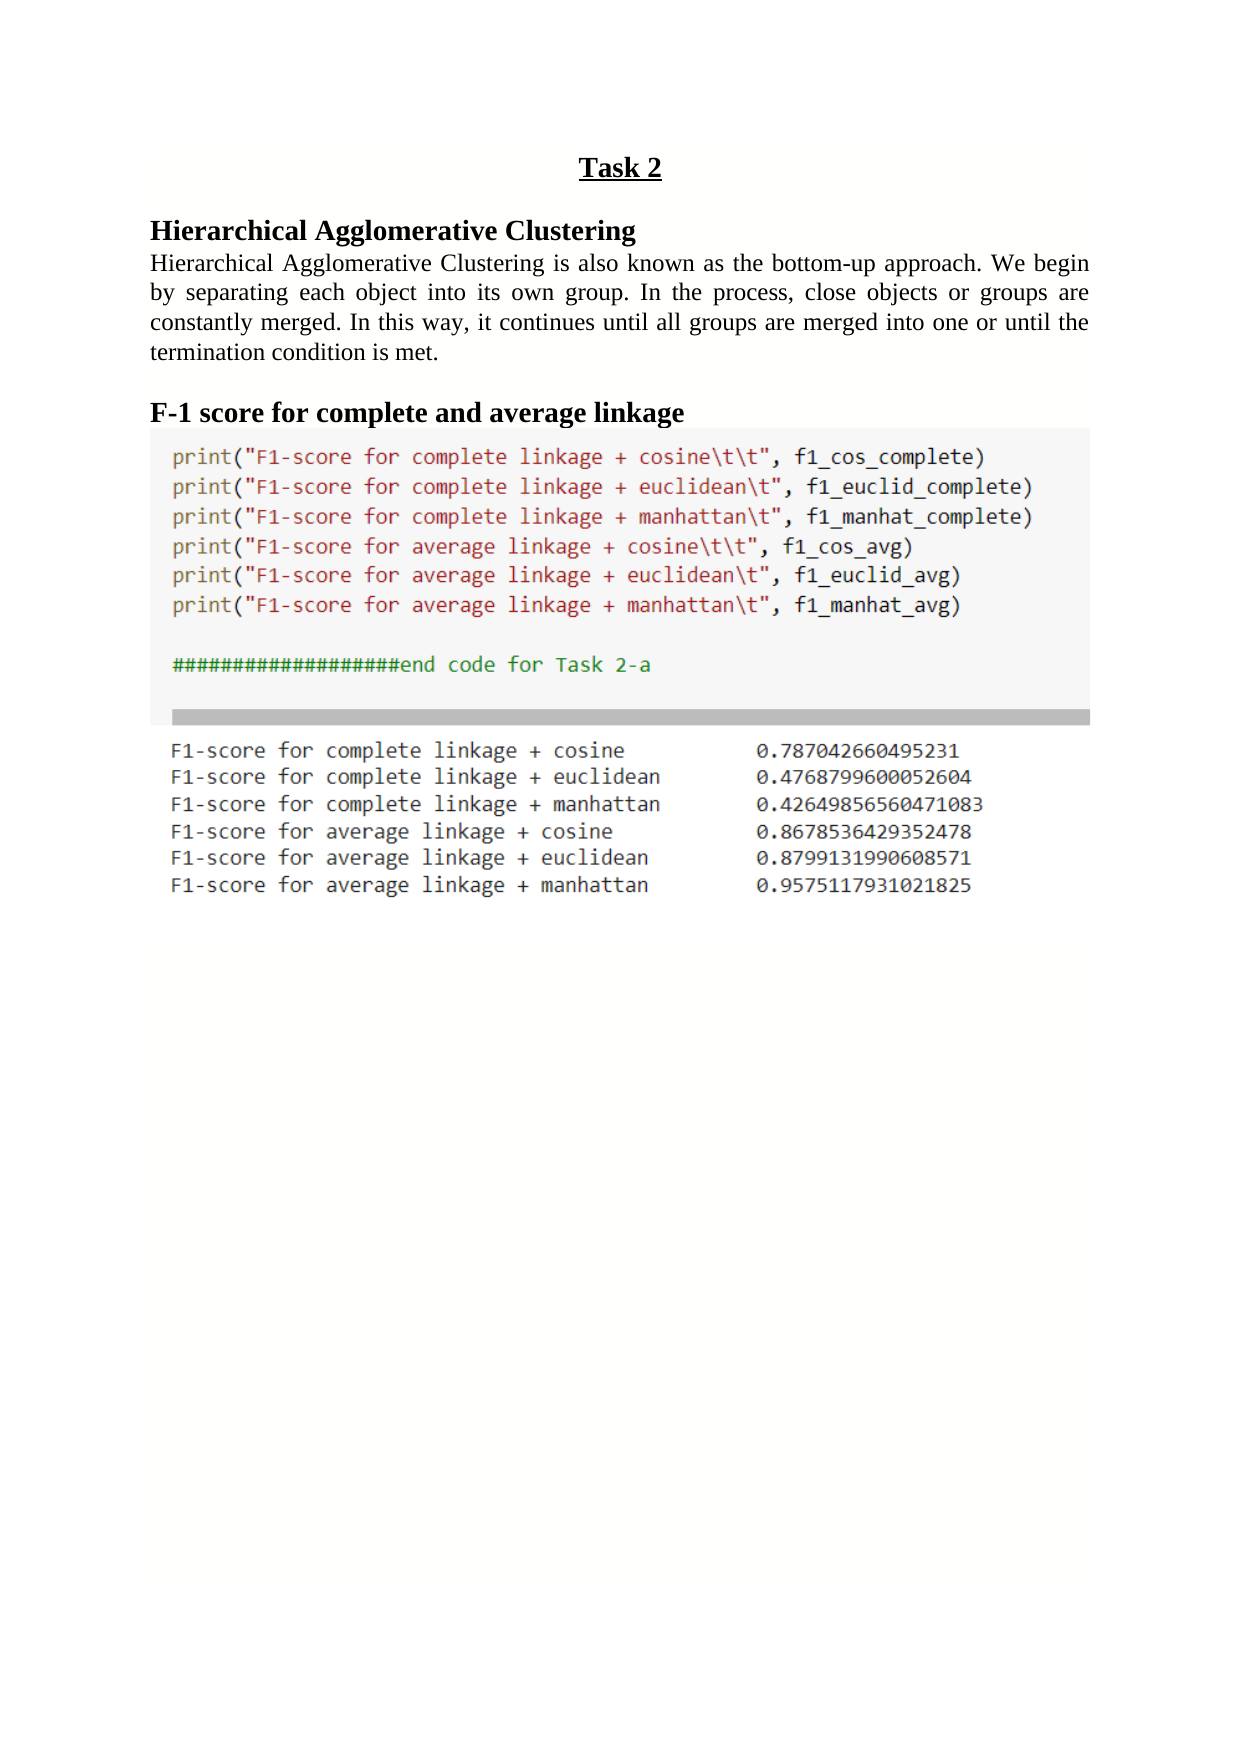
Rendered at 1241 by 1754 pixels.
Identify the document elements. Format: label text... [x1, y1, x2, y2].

picture [150, 428, 1091, 937]
text Hierarchical Agglomerative Clustering [150, 213, 1090, 247]
text Task 2 [150, 150, 1090, 183]
text F-1 score for complete and average linkage [150, 395, 1090, 428]
text Hierarchical Agglomerative Clustering is also known as the bottom-up approach. We begin by separating each object into its own group. In the process, close objects or groups are constantly merged. In this way, it continues until all groups are merged into one or until the termination condition is met. [150, 247, 1090, 366]
